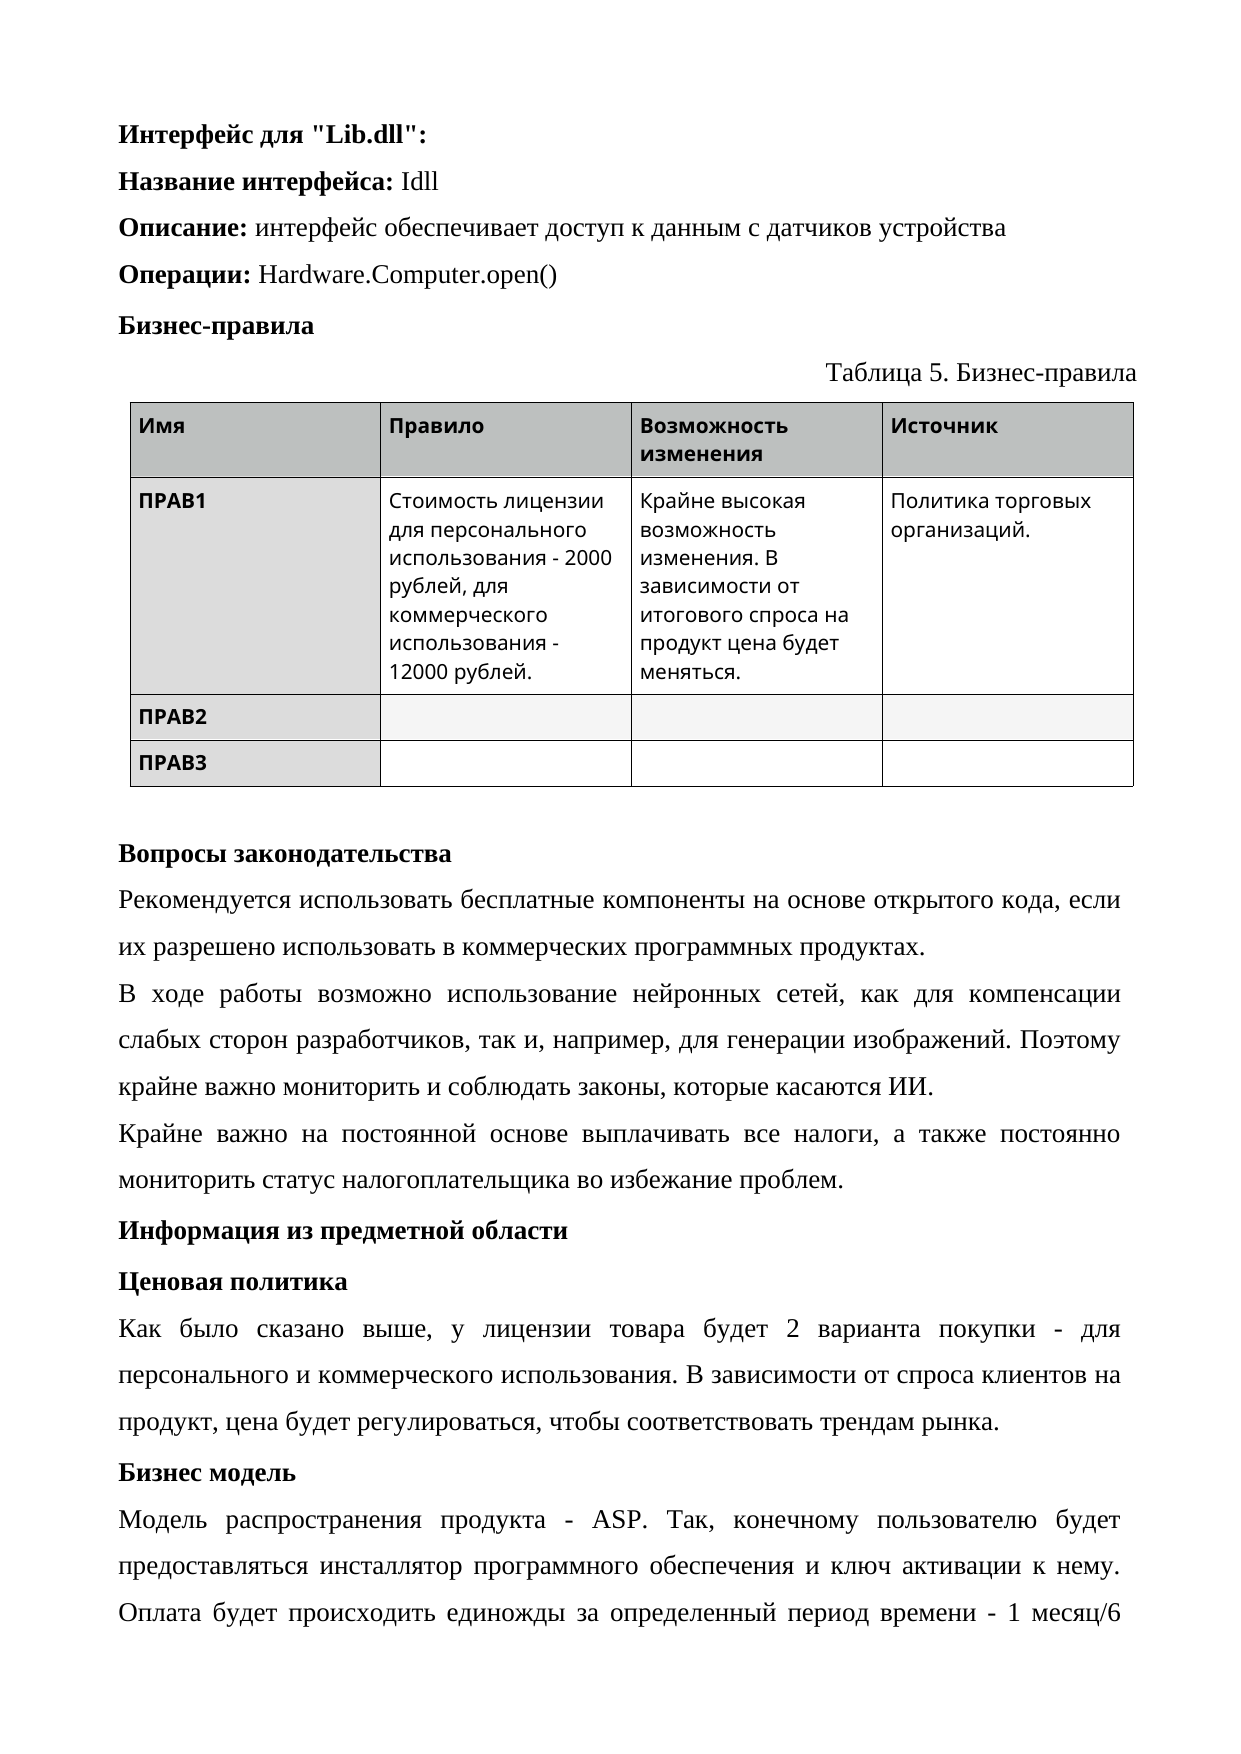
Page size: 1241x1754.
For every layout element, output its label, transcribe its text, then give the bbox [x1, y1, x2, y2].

table_cell Стоимость лицензии для персонального использования - 2000 рублей, для коммерческого использования - 12000 рублей. [381, 478, 631, 694]
text Крайне важно на постоянной основе выплачивать все налоги, а также постоянно мониторить статус налогоплательщика во избежание проблем. [118, 1117, 1122, 1195]
table_cell Политика торговых организаций. [883, 478, 1133, 694]
table_header Правило [381, 403, 631, 476]
subtitle Информация из предметной области [118, 1214, 1122, 1246]
table_header Источник [883, 403, 1133, 476]
table_cell ПРАВ2 [131, 695, 380, 739]
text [118, 1503, 1122, 1627]
subtitle Бизнес-правила [118, 309, 1122, 340]
subtitle Бизнес модель [118, 1456, 1122, 1487]
table_header Имя [131, 403, 380, 476]
table_cell [883, 695, 1133, 739]
table_cell [381, 695, 631, 739]
text Интерфейс для "Lib.dll": Название интерфейса: Idll Описание: интерфейс обеспечивает доступ к данным с датчиков устройства Операции: Hardware.Computer.open() [118, 118, 1122, 289]
table_cell [381, 741, 631, 786]
text Рекомендуется использовать бесплатные компоненты на основе открытого кода, если их разрешено использовать в коммерческих программных продуктах. [118, 883, 1122, 961]
table_cell Крайне высокая возможность изменения. В зависимости от итогового спроса на продукт цена будет меняться. [632, 478, 882, 694]
subtitle Вопросы законодательства [118, 837, 1122, 868]
text Как было сказано выше, у лицензии товара будет 2 варианта покупки - для персонального и коммерческого использования. В зависимости от спроса клиентов на продукт, цена будет регулироваться, чтобы соответствовать трендам рынка. [118, 1312, 1122, 1436]
table_cell ПРАВ3 [131, 741, 380, 786]
table_header Возможность изменения [632, 403, 882, 476]
table_cell [632, 695, 882, 739]
text В ходе работы возможно использование нейронных сетей, как для компенсации слабых сторон разработчиков, так и, например, для генерации изображений. Поэтому крайне важно мониторить и соблюдать законы, которые касаются ИИ. [118, 977, 1122, 1101]
table_cell [883, 741, 1133, 786]
table_cell ПРАВ1 [131, 478, 380, 694]
text Таблица 5. Бизнес-правила [118, 356, 1137, 387]
subtitle Ценовая политика [118, 1265, 1122, 1296]
table_cell [632, 741, 882, 786]
